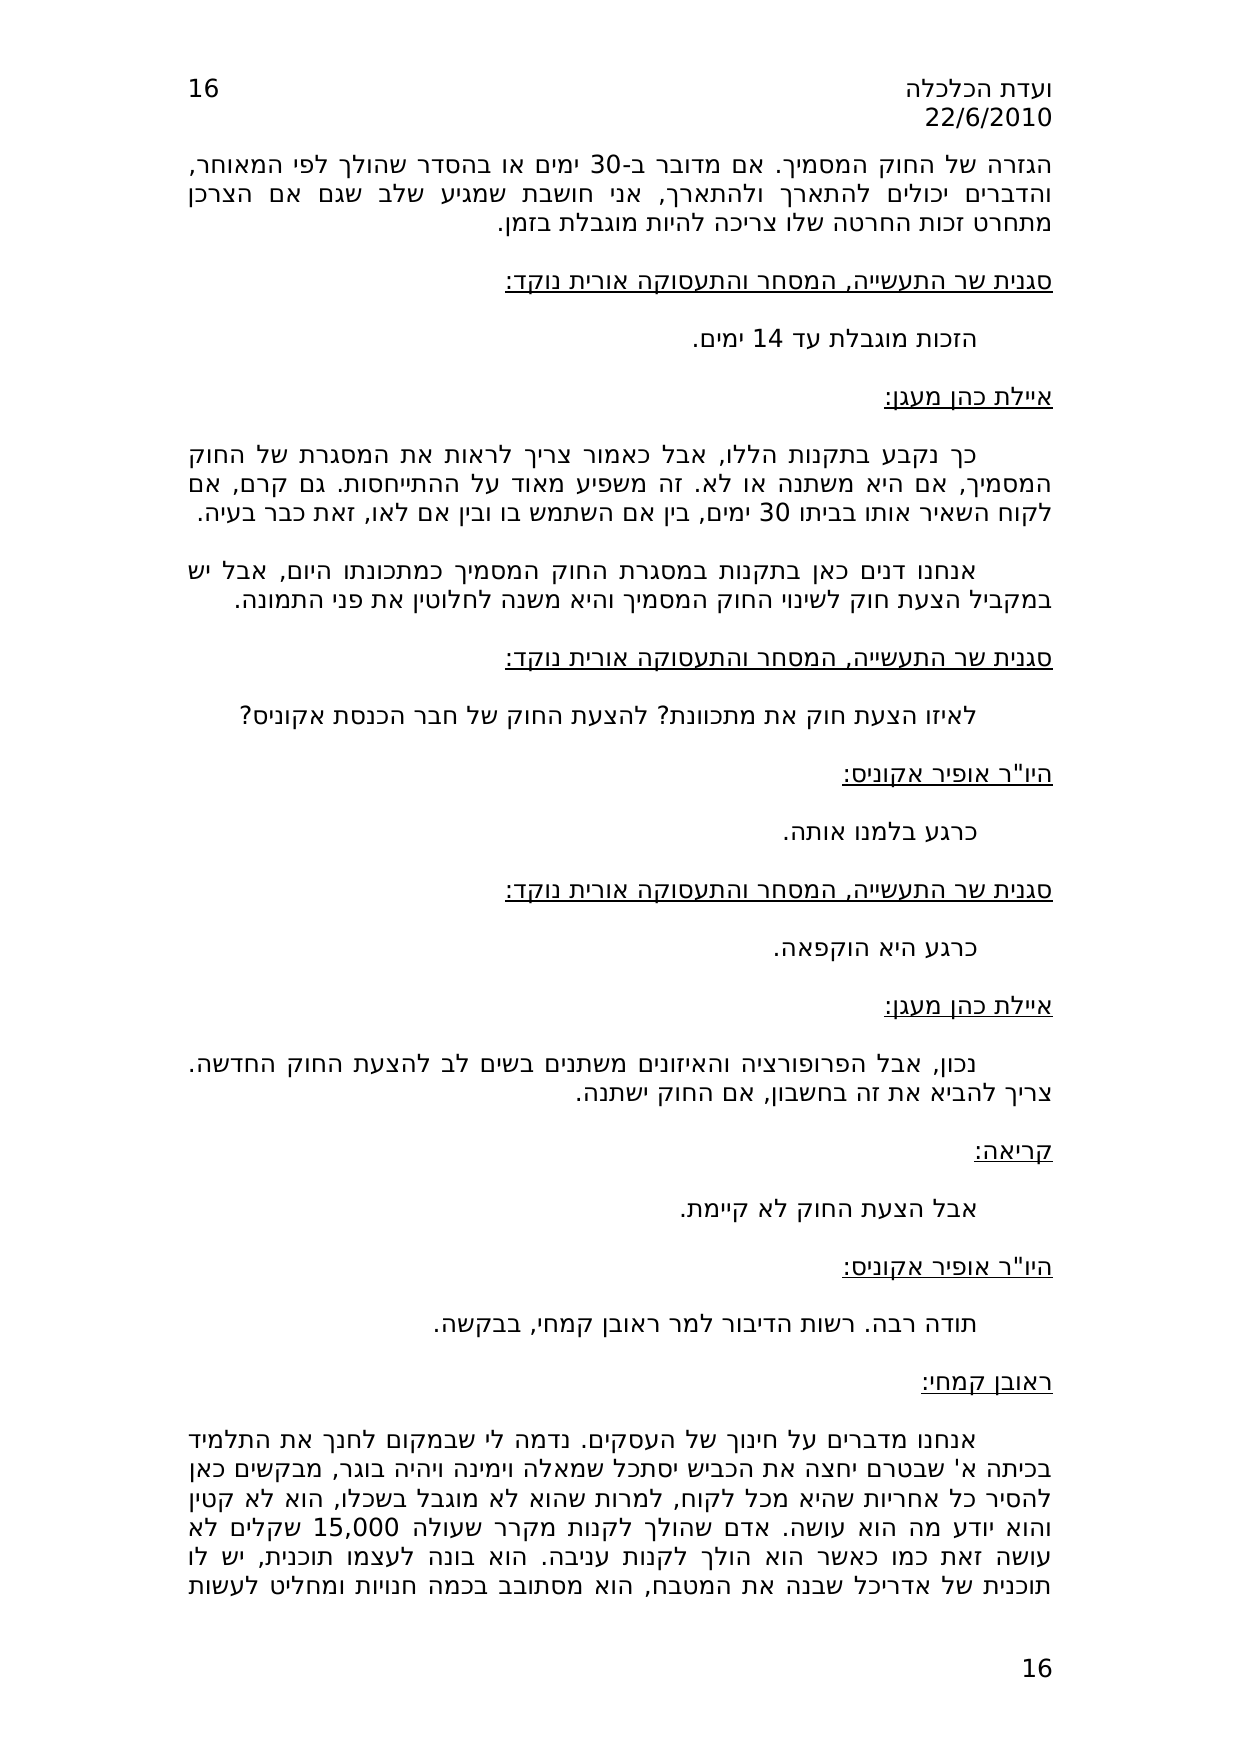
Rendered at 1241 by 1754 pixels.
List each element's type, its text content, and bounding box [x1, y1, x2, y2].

text היו"ר אופיר אקוניס: [187, 759, 1053, 788]
text הזכות מוגבלת עד 14 ימים. [187, 324, 1053, 353]
text אבל הצעת החוק לא קיימת. [187, 1194, 1053, 1223]
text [187, 1425, 1053, 1600]
text תודה רבה. רשות הדיבור למר ראובן קמחי, בבקשה. [187, 1309, 1053, 1339]
text איילת כהן מעגן: [187, 991, 1053, 1020]
text סגנית שר התעשייה, המסחר והתעסוקה אורית נוקד: [187, 875, 1053, 904]
text לאיזו הצעת חוק את מתכוונת? להצעת החוק של חבר הכנסת אקוניס? [187, 701, 1053, 730]
text סגנית שר התעשייה, המסחר והתעסוקה אורית נוקד: [187, 266, 1053, 295]
text היו"ר אופיר אקוניס: [187, 1252, 1053, 1281]
text סגנית שר התעשייה, המסחר והתעסוקה אורית נוקד: [187, 643, 1053, 672]
text קריאה: [187, 1136, 1053, 1165]
text ראובן קמחי: [187, 1367, 1053, 1397]
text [187, 150, 1053, 237]
text כרגע בלמנו אותה. [187, 817, 1053, 846]
text אנחנו דנים כאן בתקנות במסגרת החוק המסמיך כמתכונתו היום, אבל יש במקביל הצעת חוק לשינוי החוק המסמיך והיא משנה לחלוטין את פני התמונה. [187, 556, 1053, 614]
text נכון, אבל הפרופורציה והאיזונים משתנים בשים לב להצעת החוק החדשה. צריך להביא את זה בחשבון, אם החוק ישתנה. [187, 1049, 1053, 1107]
text כרגע היא הוקפאה. [187, 933, 1053, 962]
text איילת כהן מעגן: [187, 382, 1053, 411]
text כך נקבע בתקנות הללו, אבל כאמור צריך לראות את המסגרת של החוק המסמיך, אם היא משתנה או לא. זה משפיע מאוד על ההתייחסות. גם קרם, אם לקוח השאיר אותו בביתו 30 ימים, בין אם השתמש בו ובין אם לאו, זאת כבר בעיה. [187, 440, 1053, 527]
